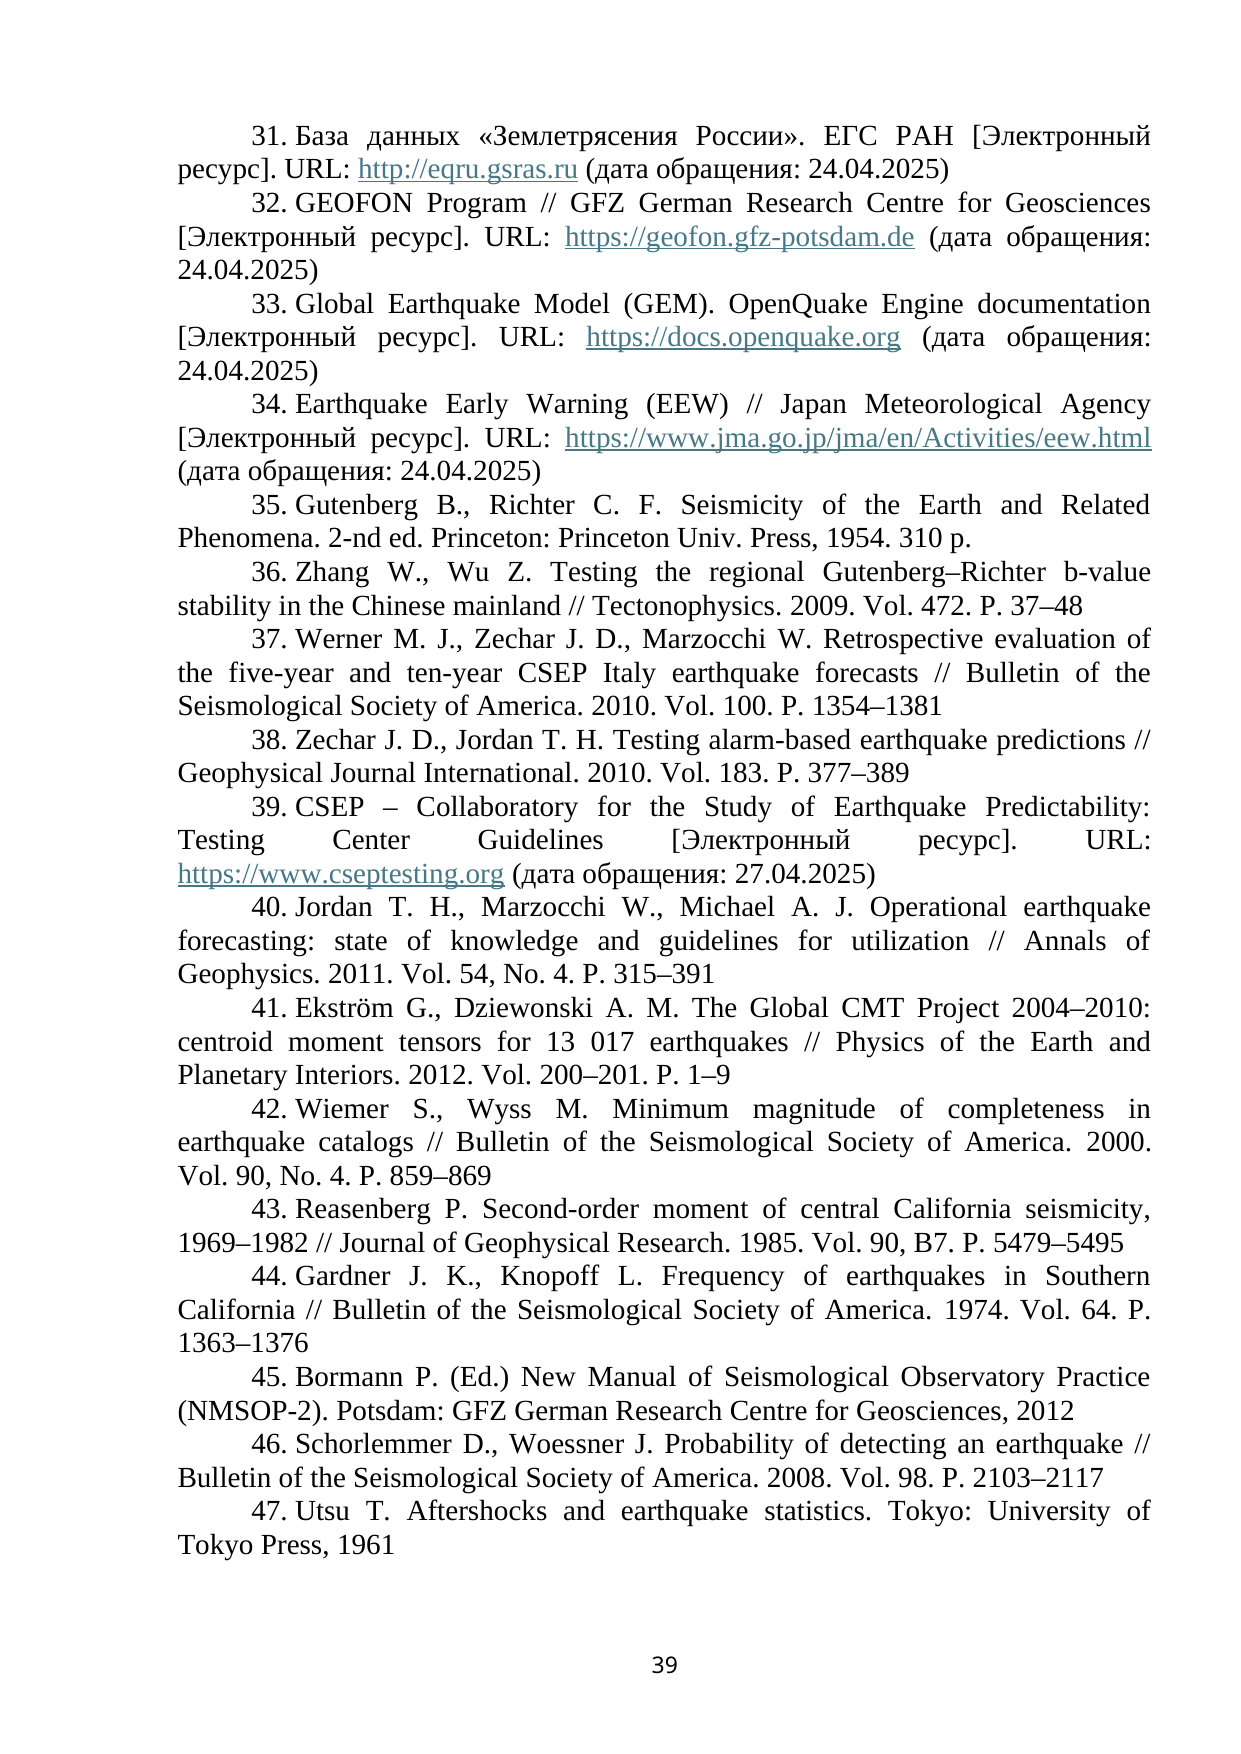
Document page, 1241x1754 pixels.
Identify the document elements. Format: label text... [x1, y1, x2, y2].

list Ekström G., Dziewonski A. M. The Global CMT Project 2004–2010: centroid moment tensors for 13 017 earthquakes // Physics of the Earth and Planetary Interiors. 2012. Vol. 200–201. P. 1–9 [177, 990, 1152, 1091]
list Reasenberg P. Second-order moment of central California seismicity, 1969–1982 // Journal of Geophysical Research. 1985. Vol. 90, B7. P. 5479–5495 [177, 1191, 1152, 1258]
list Earthquake Early Warning (EEW) // Japan Meteorological Agency [Электронный ресурс]. URL: https://www.jma.go.jp/jma/en/Activities/eew.html (дата обращения: 24.04.2025) [177, 386, 1152, 487]
list Jordan T. H., Marzocchi W., Michael A. J. Operational earthquake forecasting: state of knowledge and guidelines for utilization // Annals of Geophysics. 2011. Vol. 54, No. 4. P. 315–391 [177, 889, 1152, 990]
list Gutenberg B., Richter C. F. Seismicity of the Earth and Related Phenomena. 2-nd ed. Princeton: Princeton Univ. Press, 1954. 310 p. [177, 487, 1152, 554]
list Wiemer S., Wyss M. Minimum magnitude of completeness in earthquake catalogs // Bulletin of the Seismological Society of America. 2000. Vol. 90, No. 4. P. 859–869 [177, 1091, 1152, 1191]
list База данных «Землетрясения России». ЕГС РАН [Электронный ресурс]. URL: http://eqru.gsras.ru (дата обращения: 24.04.2025) [177, 118, 1152, 185]
list Werner M. J., Zechar J. D., Marzocchi W. Retrospective evaluation of the five-year and ten-year CSEP Italy earthquake forecasts // Bulletin of the Seismological Society of America. 2010. Vol. 100. P. 1354–1381 [177, 621, 1152, 722]
list Zechar J. D., Jordan T. H. Testing alarm-based earthquake predictions // Geophysical Journal International. 2010. Vol. 183. P. 377–389 [177, 722, 1152, 789]
list Bormann P. (Ed.) New Manual of Seismological Observatory Practice (NMSOP-2). Potsdam: GFZ German Research Centre for Geosciences, 2012 [177, 1359, 1152, 1426]
list Schorlemmer D., Woessner J. Probability of detecting an earthquake // Bulletin of the Seismological Society of America. 2008. Vol. 98. P. 2103–2117 [177, 1426, 1152, 1493]
list Utsu T. Aftershocks and earthquake statistics. Tokyo: University of Tokyo Press, 1961 [177, 1493, 1152, 1560]
list Gardner J. K., Knopoff L. Frequency of earthquakes in Southern California // Bulletin of the Seismological Society of America. 1974. Vol. 64. P. 1363–1376 [177, 1258, 1152, 1359]
list GEOFON Program // GFZ German Research Centre for Geosciences [Электронный ресурс]. URL: https://geofon.gfz-potsdam.de (дата обращения: 24.04.2025) [177, 185, 1152, 286]
list Zhang W., Wu Z. Testing the regional Gutenberg–Richter b-value stability in the Chinese mainland // Tectonophysics. 2009. Vol. 472. P. 37–48 [177, 554, 1152, 621]
list CSEP – Collaboratory for the Study of Earthquake Predictability: Testing Center Guidelines [Электронный ресурс]. URL: https://www.cseptesting.org (дата обращения: 27.04.2025) [177, 789, 1152, 889]
list Global Earthquake Model (GEM). OpenQuake Engine documentation [Электронный ресурс]. URL: https://docs.openquake.org (дата обращения: 24.04.2025) [177, 286, 1152, 386]
